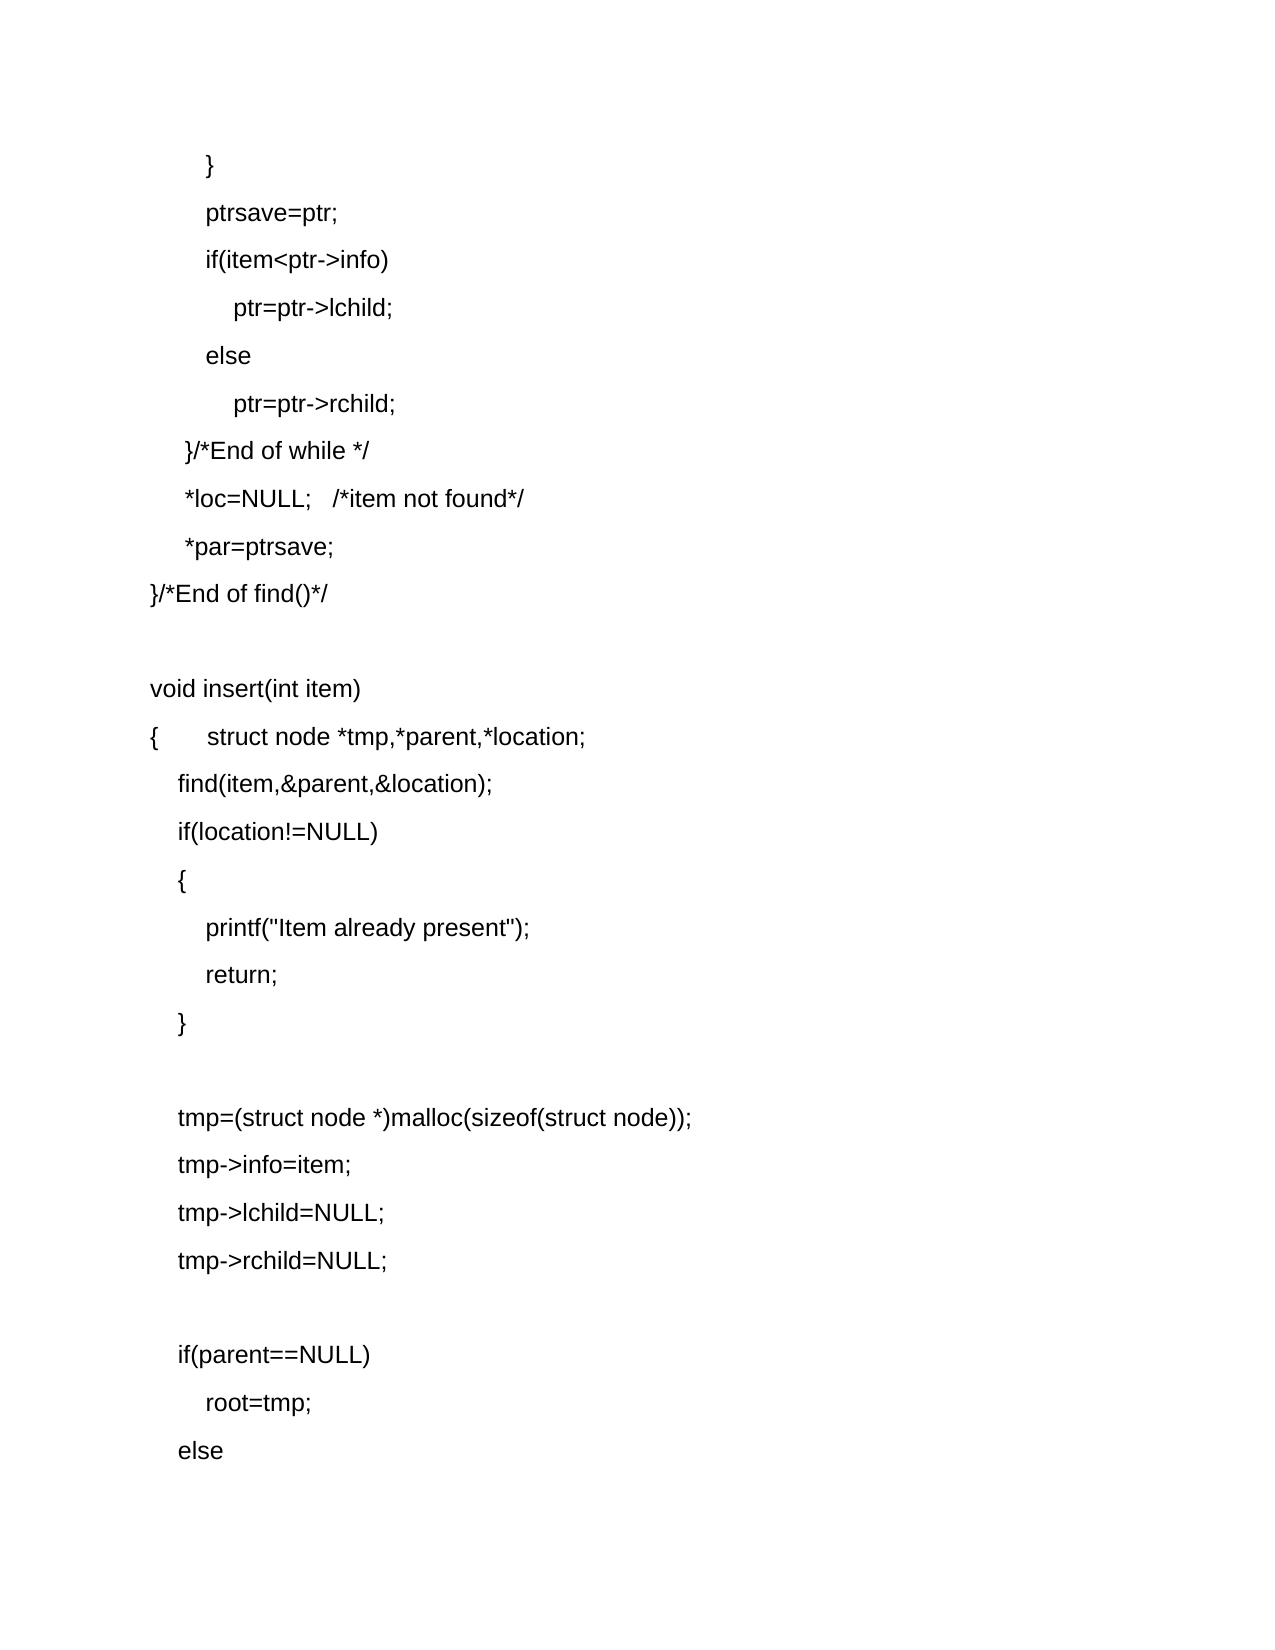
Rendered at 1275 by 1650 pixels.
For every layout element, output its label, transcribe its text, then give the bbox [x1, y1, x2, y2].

text ptrsave=ptr; [150, 198, 1125, 226]
text if(parent==NULL) [150, 1340, 1125, 1369]
text tmp->lchild=NULL; [150, 1198, 1125, 1227]
text }/*End of find()*/ [150, 579, 1125, 608]
text find(item,&parent,&location); [150, 769, 1125, 798]
text ptr=ptr->rchild; [150, 388, 1125, 417]
text tmp->info=item; [150, 1150, 1125, 1179]
text { struct node *tmp,*parent,*location; [150, 722, 1125, 750]
text *loc=NULL; /*item not found*/ [150, 484, 1125, 513]
text tmp->rchild=NULL; [150, 1246, 1125, 1274]
text else [150, 1436, 1125, 1464]
text void insert(int item) [150, 674, 1125, 703]
text } [150, 150, 1125, 179]
text { [150, 865, 1125, 893]
text *par=ptrsave; [150, 532, 1125, 560]
text printf("Item already present"); [150, 912, 1125, 941]
text else [150, 341, 1125, 369]
text root=tmp; [150, 1388, 1125, 1417]
text if(item<ptr->info) [150, 245, 1125, 274]
text ptr=ptr->lchild; [150, 293, 1125, 322]
text } [150, 1008, 1125, 1037]
text }/*End of while */ [150, 436, 1125, 465]
text if(location!=NULL) [150, 817, 1125, 846]
text return; [150, 960, 1125, 989]
text tmp=(struct node *)malloc(sizeof(struct node)); [150, 1102, 1125, 1131]
